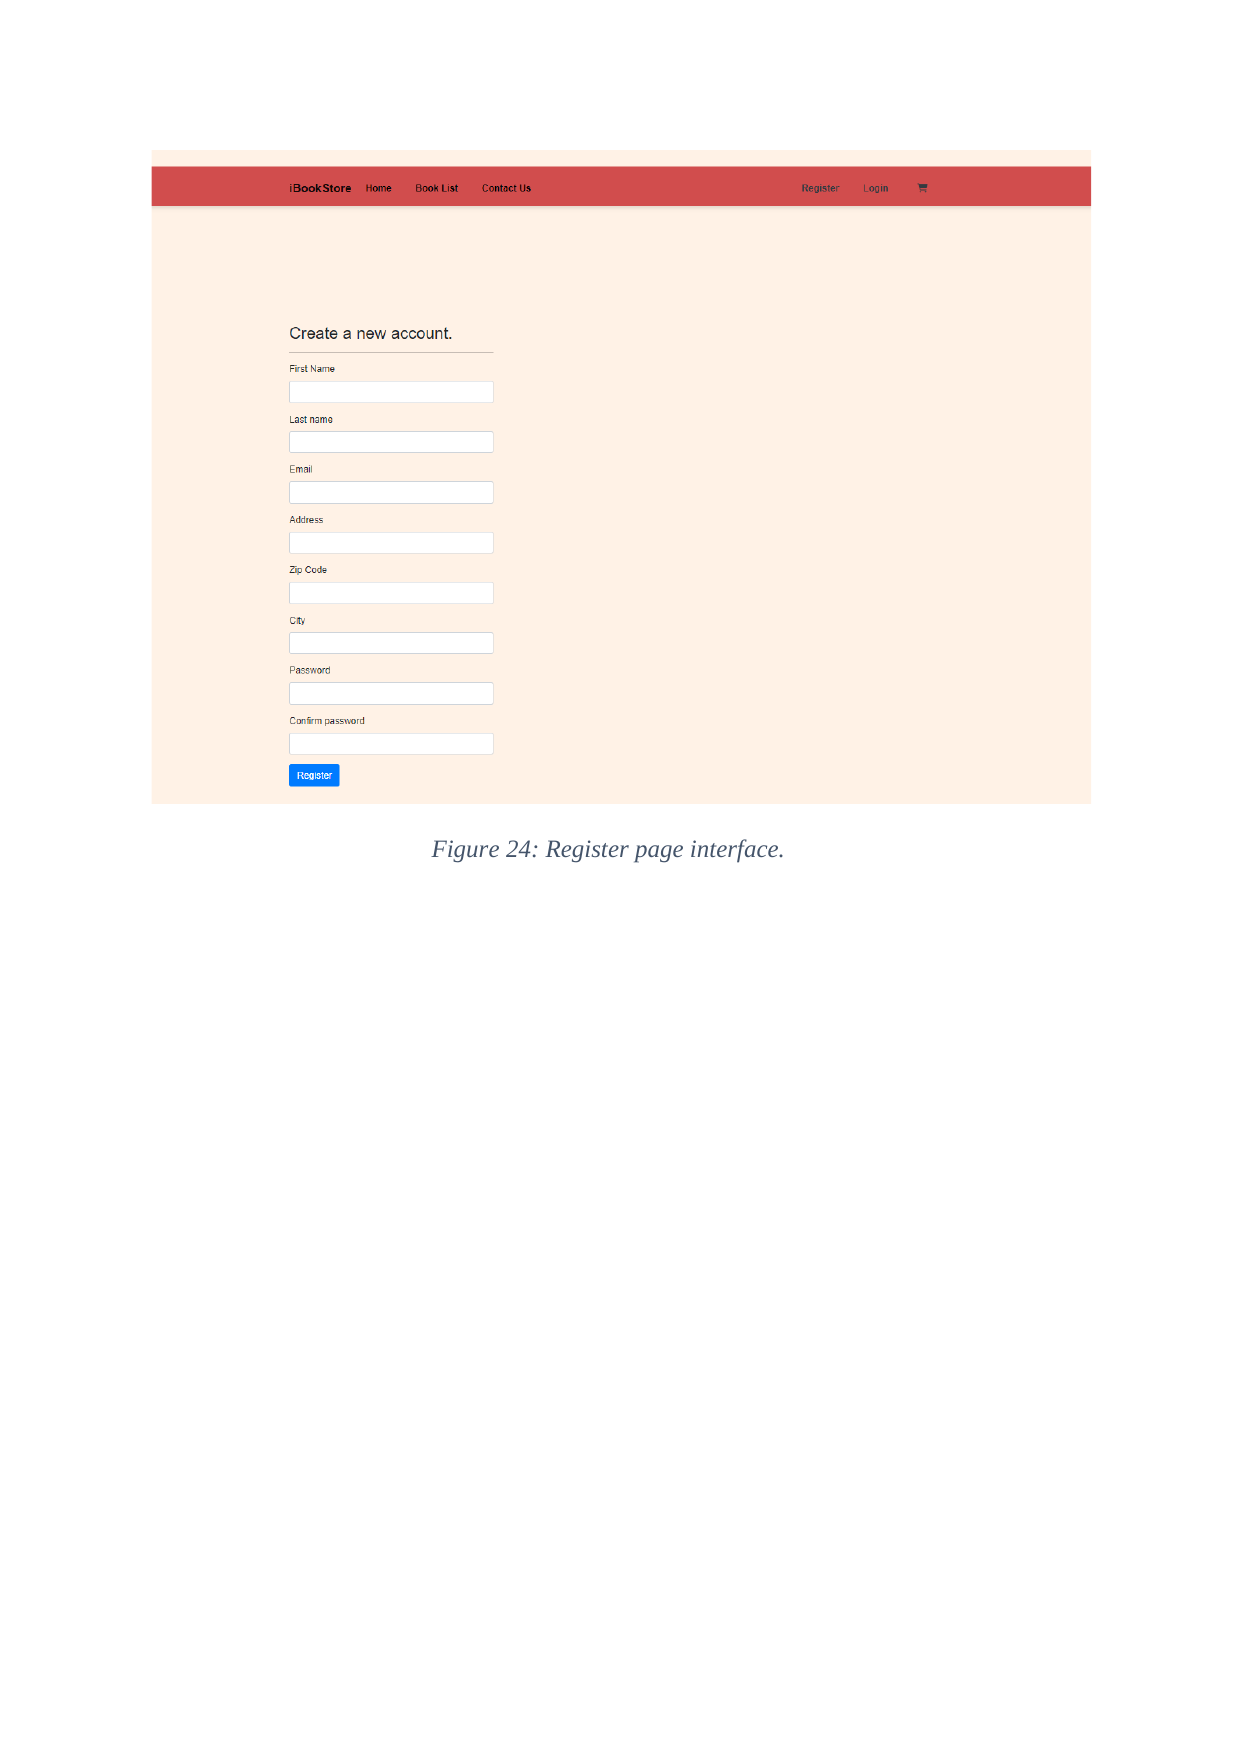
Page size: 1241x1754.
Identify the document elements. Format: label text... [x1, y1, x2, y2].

text Figure 24: Register page interface. [152, 805, 1090, 884]
picture [151, 150, 1092, 804]
